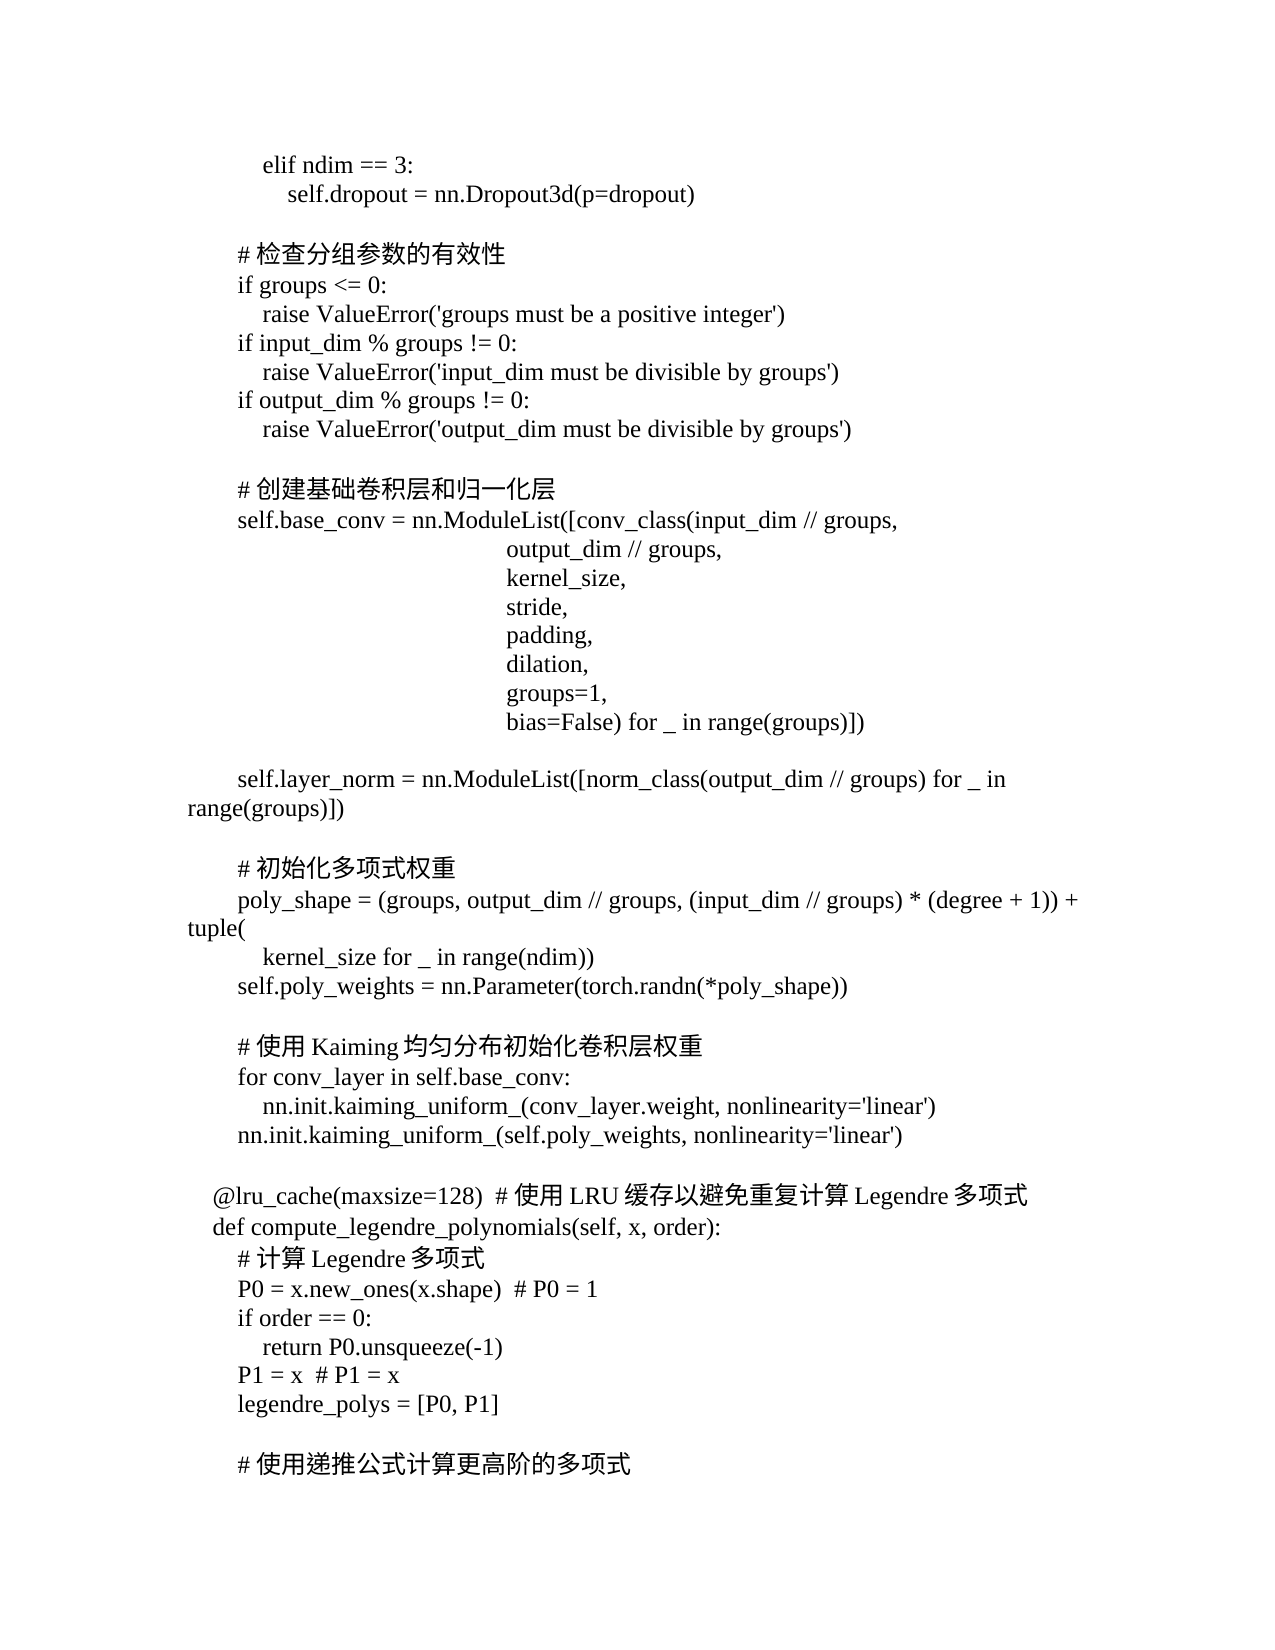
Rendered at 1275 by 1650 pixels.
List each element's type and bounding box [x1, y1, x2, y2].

text [187, 150, 1087, 1481]
